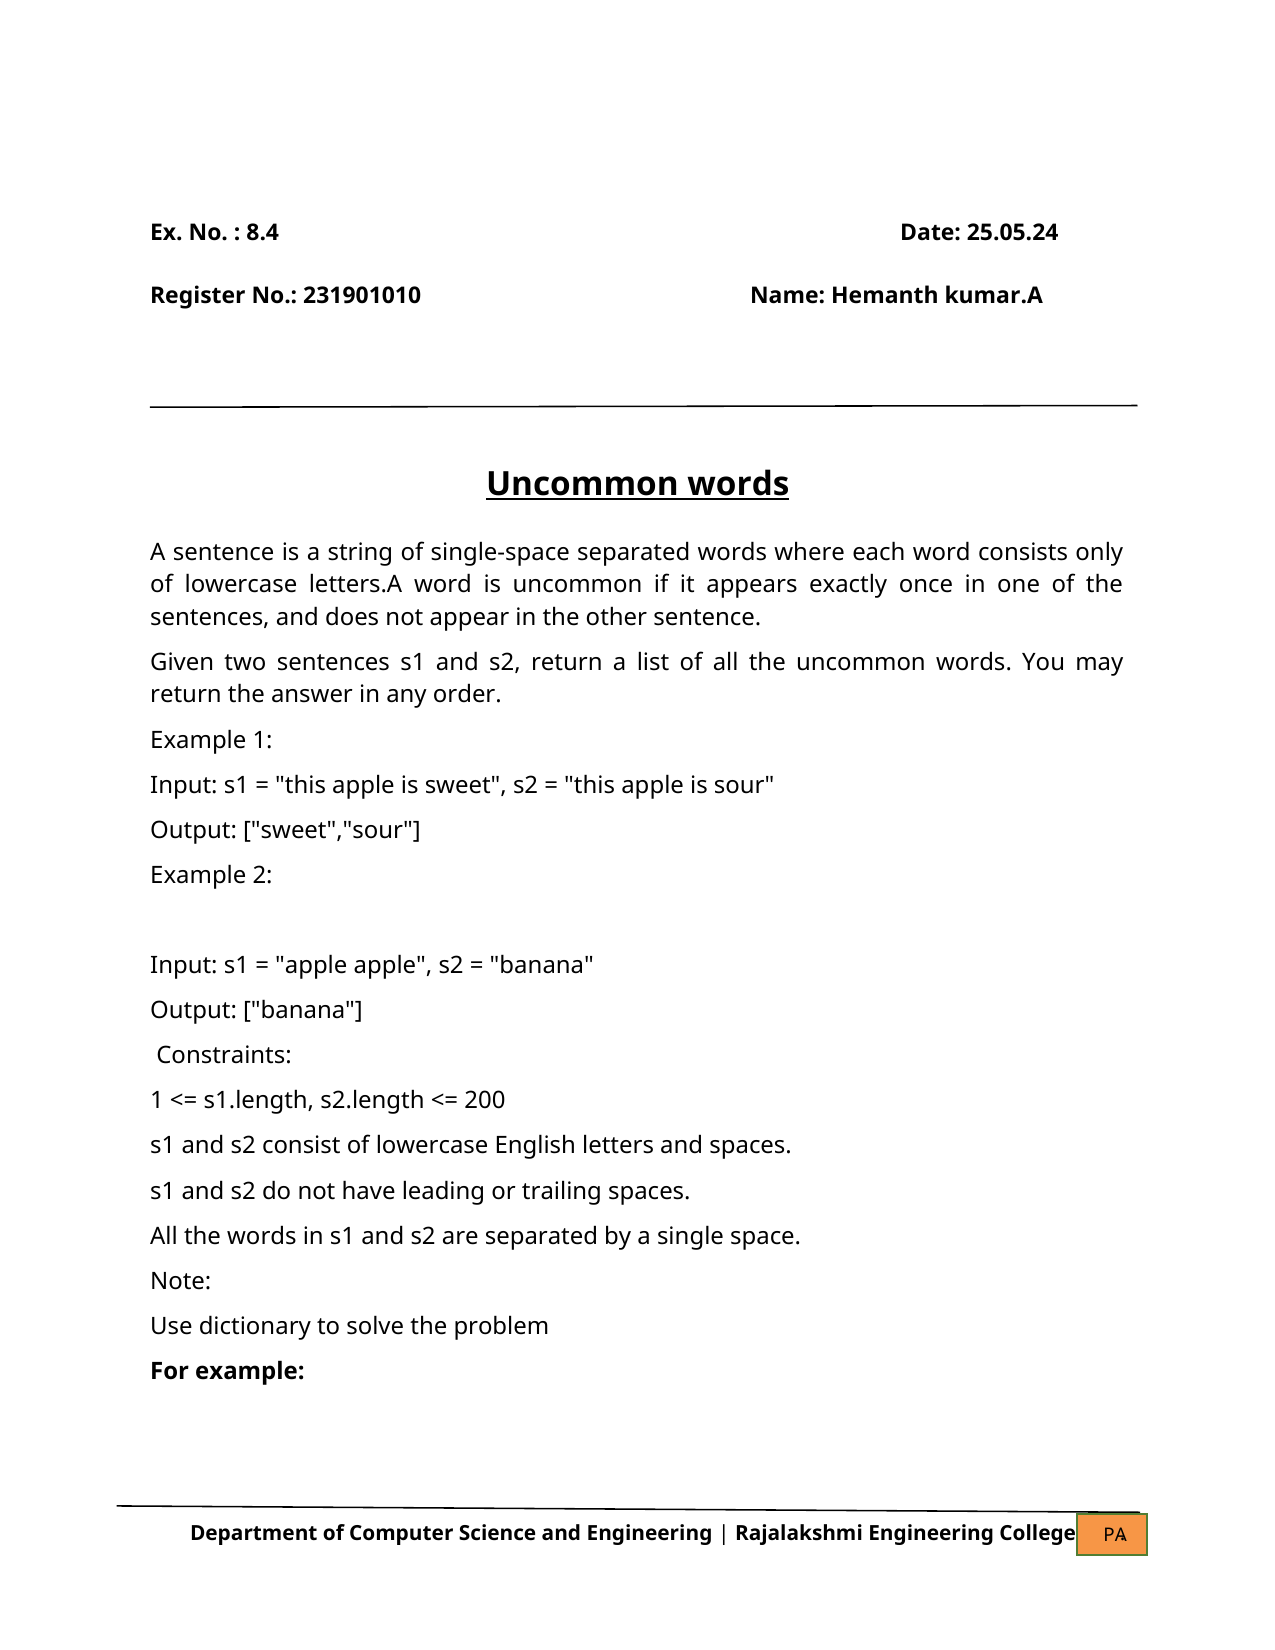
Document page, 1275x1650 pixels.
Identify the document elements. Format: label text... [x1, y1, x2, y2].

text Constraints: [150, 1038, 1125, 1071]
text Register No.: 231901010 Name: Hemanth kumar.A [150, 278, 1125, 310]
text Note: [150, 1264, 1125, 1296]
text All the words in s1 and s2 are separated by a single space. [150, 1218, 1125, 1251]
text Input: s1 = "this apple is sweet", s2 = "this apple is sour" [150, 767, 1125, 800]
text Uncommon words [150, 460, 1125, 505]
text Given two sentences s1 and s2, return a list of all the uncommon words. You may return the answer in any order. [150, 645, 1125, 710]
text s1 and s2 consist of lowercase English letters and spaces. [150, 1128, 1125, 1161]
text Use dictionary to solve the problem [150, 1309, 1125, 1341]
text 1 <= s1.length, s2.length <= 200 [150, 1083, 1125, 1116]
text Example 1: [150, 722, 1125, 755]
text A sentence is a string of single-space separated words where each word consists only of lowercase letters.A word is uncommon if it appears exactly once in one of the sentences, and does not appear in the other sentence. [150, 534, 1125, 632]
text Output: ["banana"] [150, 993, 1125, 1026]
text Ex. No. : 8.4 Date: 25.05.24 [150, 216, 1125, 247]
text s1 and s2 do not have leading or trailing spaces. [150, 1173, 1125, 1206]
text Input: s1 = "apple apple", s2 = "banana" [150, 948, 1125, 981]
text Output: ["sweet","sour"] [150, 813, 1125, 845]
text For example: [150, 1354, 1125, 1386]
text Example 2: [150, 858, 1125, 890]
